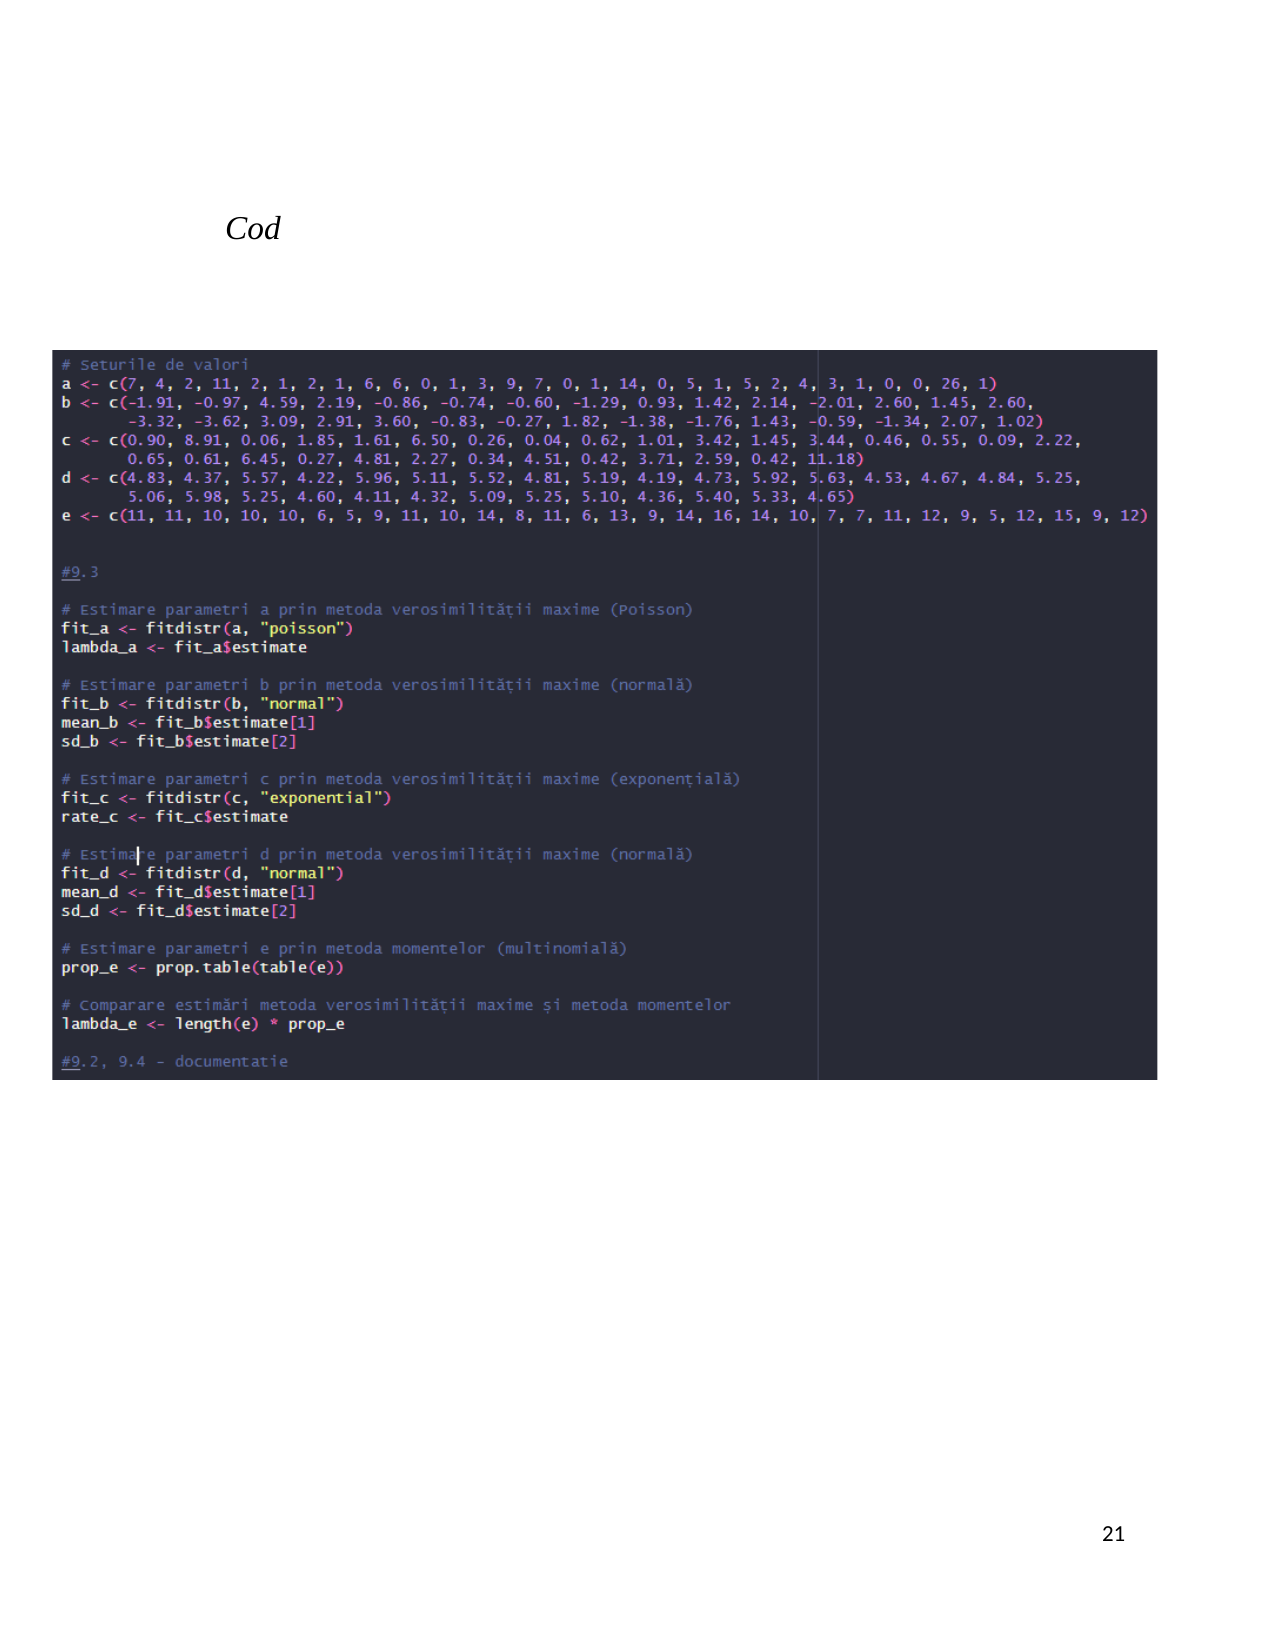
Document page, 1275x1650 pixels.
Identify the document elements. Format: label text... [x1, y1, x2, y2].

picture [51, 350, 1157, 1079]
text Cod [150, 208, 1125, 246]
